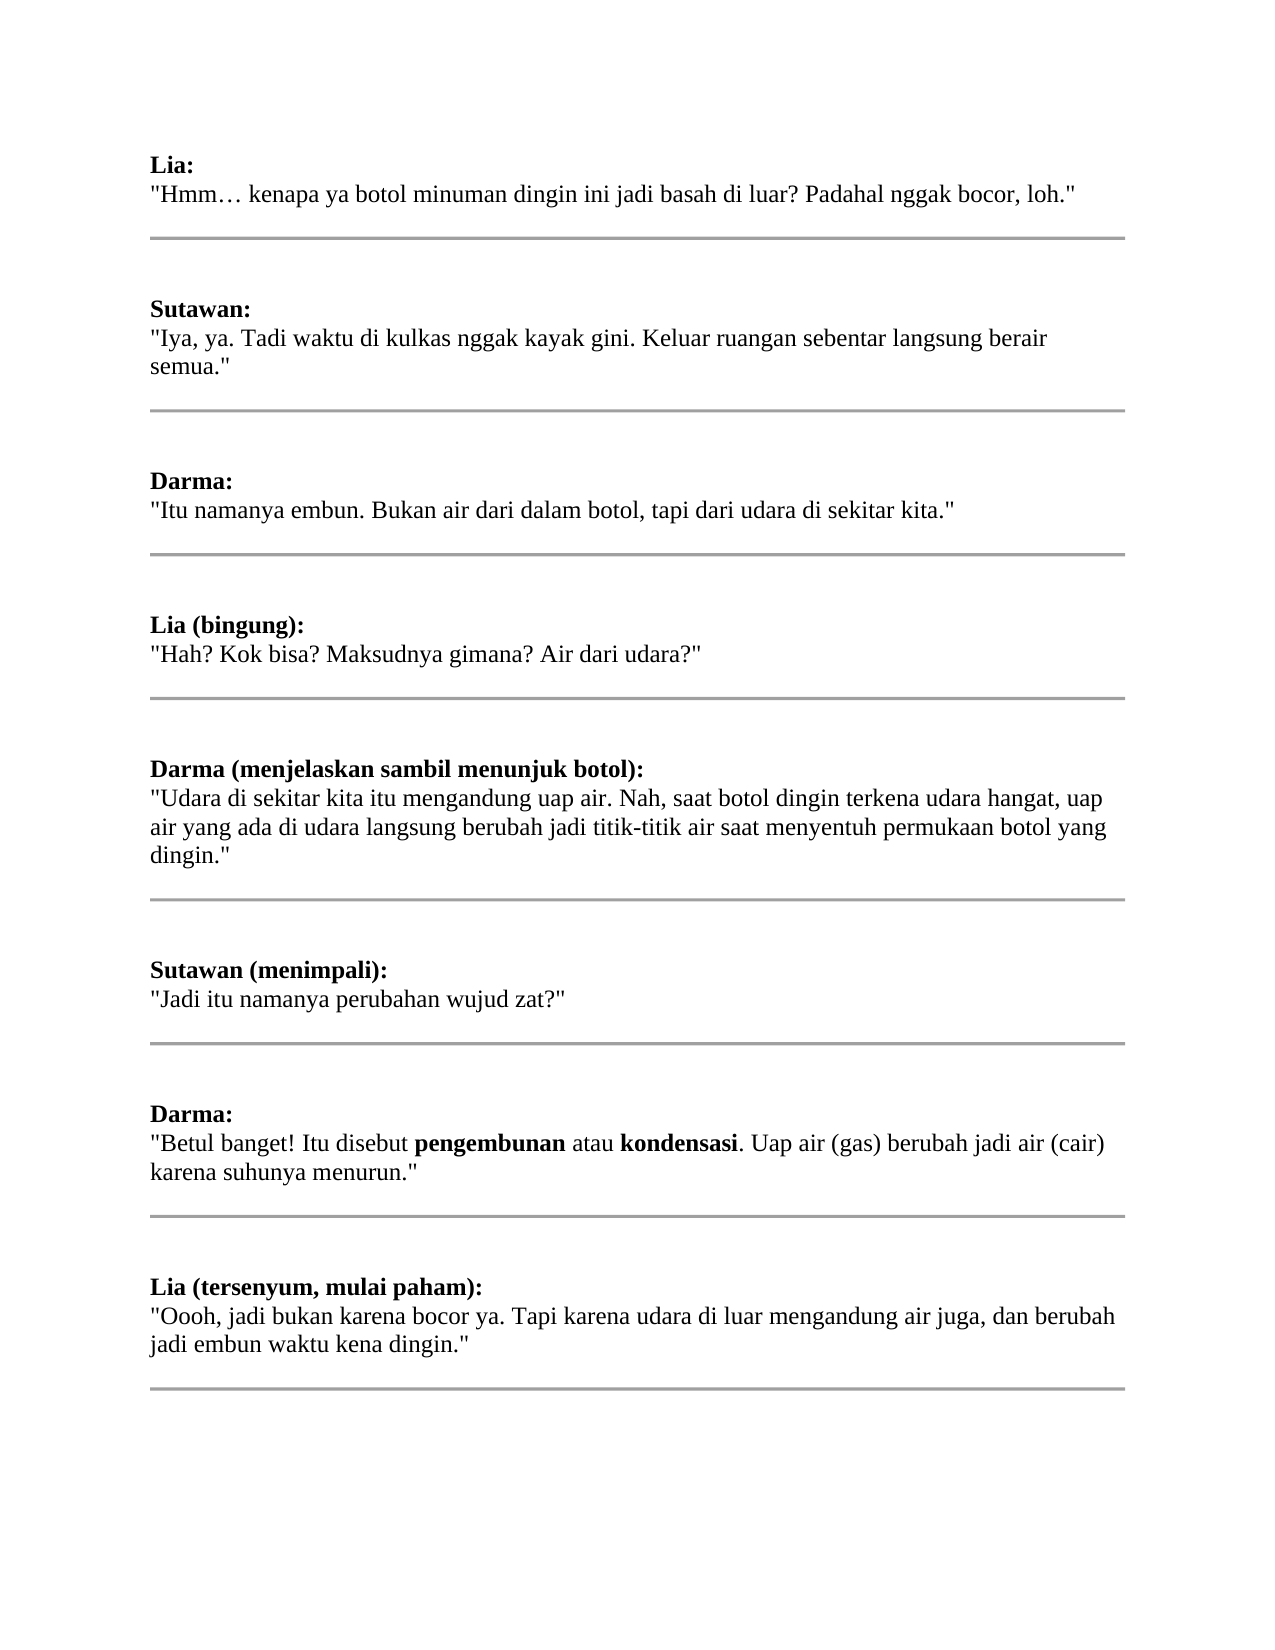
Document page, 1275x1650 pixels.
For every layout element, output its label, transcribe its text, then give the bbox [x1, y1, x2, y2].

text Lia (tersenyum, mulai paham): "Oooh, jadi bukan karena bocor ya. Tapi karena udara di luar mengandung air juga, dan berubah jadi embun waktu kena dingin." [150, 1272, 1125, 1358]
text Darma: "Itu namanya embun. Bukan air dari dalam botol, tapi dari udara di sekitar kita." [150, 466, 1125, 524]
text Lia: "Hmm… kenapa ya botol minuman dingin ini jadi basah di luar? Padahal nggak bocor, loh." [150, 150, 1125, 207]
text Sutawan: "Iya, ya. Tadi waktu di kulkas nggak kayak gini. Keluar ruangan sebentar langsung berair semua." [150, 294, 1125, 380]
text Darma: "Betul banget! Itu disebut pengembunan atau kondensasi. Uap air (gas) berubah jadi air (cair) karena suhunya menurun." [150, 1099, 1125, 1186]
text Darma (menjelaskan sambil menunjuk botol): "Udara di sekitar kita itu mengandung uap air. Nah, saat botol dingin terkena udara hangat, uap air yang ada di udara langsung berubah jadi titik-titik air saat menyentuh permukaan botol yang dingin." [150, 754, 1125, 869]
text Lia (bingung): "Hah? Kok bisa? Maksudnya gimana? Air dari udara?" [150, 610, 1125, 668]
text Sutawan (menimpali): "Jadi itu namanya perubahan wujud zat?" [150, 956, 1125, 1013]
